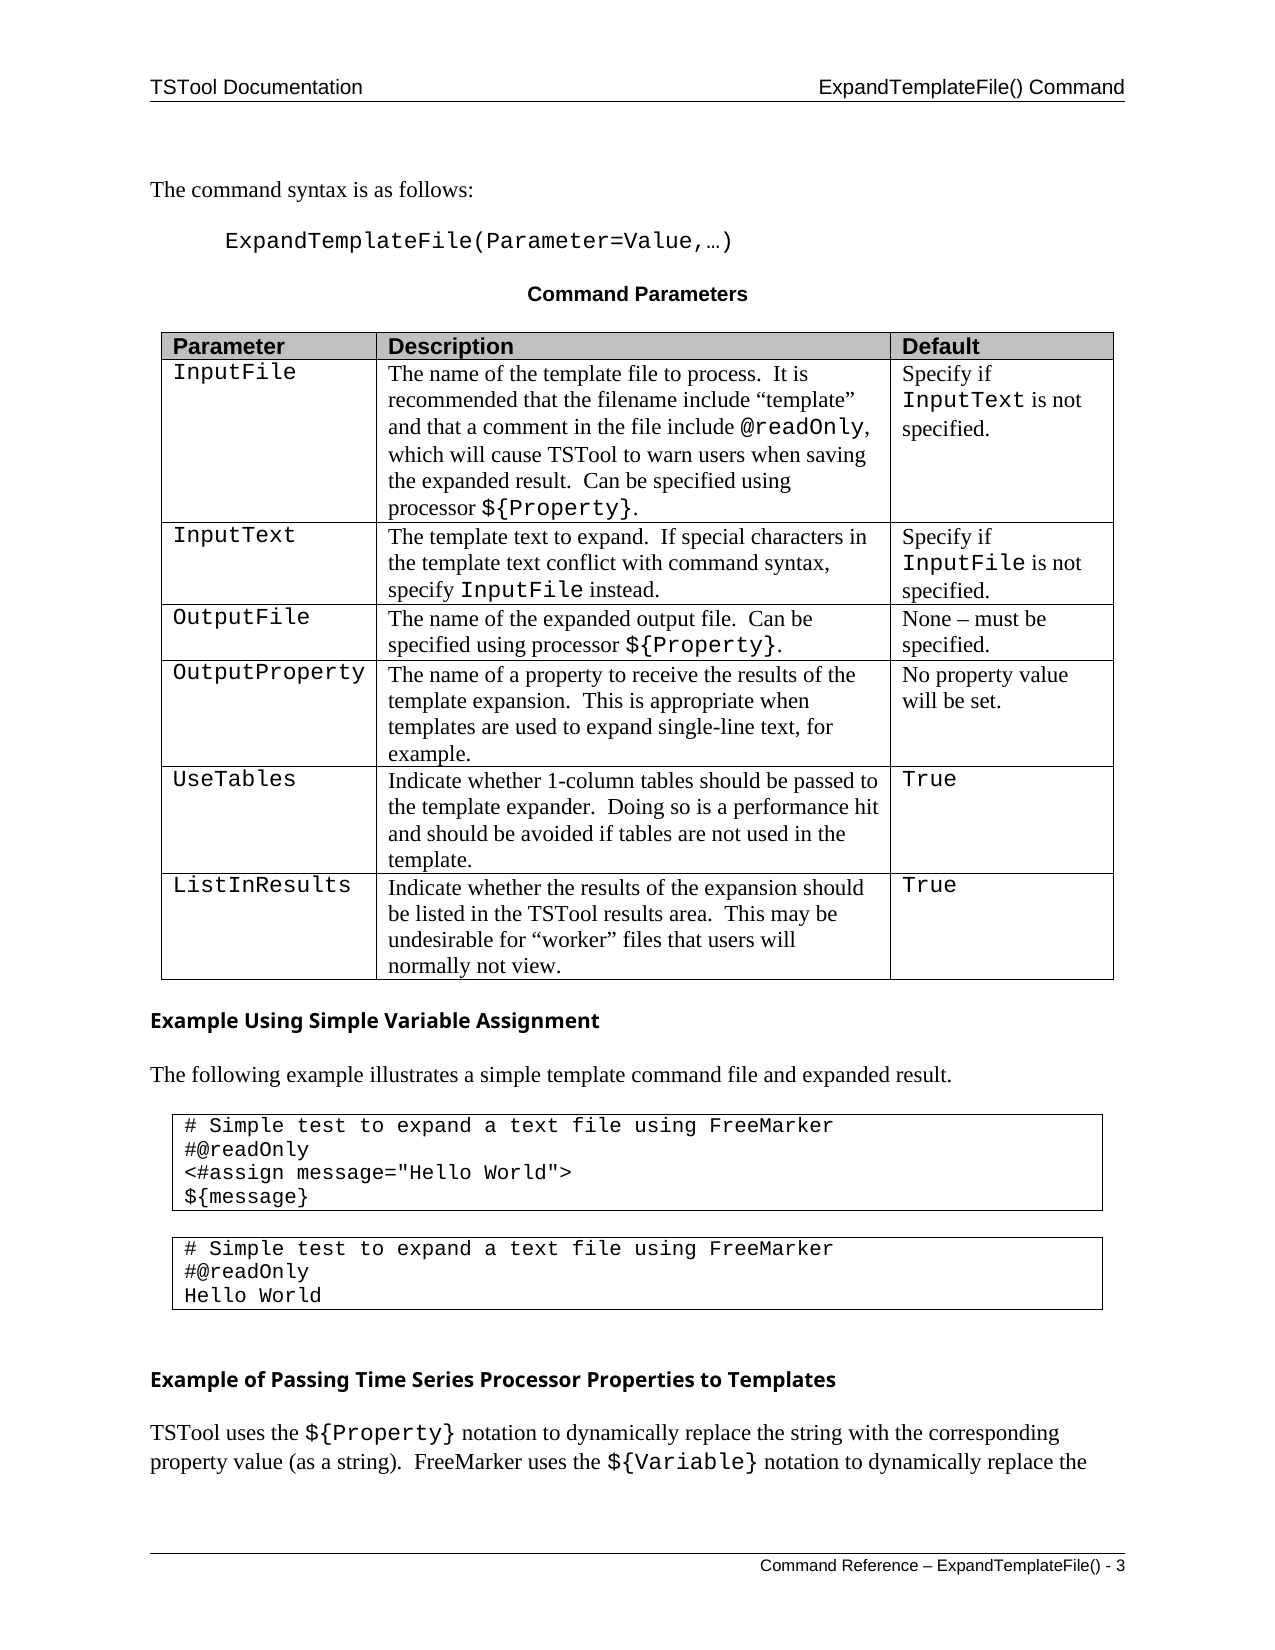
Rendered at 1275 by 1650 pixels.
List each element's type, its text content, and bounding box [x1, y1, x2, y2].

table_cell The name of the expanded output file. Can be specified using processor ${Property}. [377, 605, 890, 659]
table_cell The template text to expand. If special characters in the template text conflict with command syntax, specify InputFile instead. [377, 523, 890, 604]
subtitle Example of Passing Time Series Processor Properties to Templates [150, 1365, 1125, 1393]
table_cell Specify if InputFile is not specified. [891, 523, 1113, 604]
subtitle Example Using Simple Variable Assignment [150, 1006, 1125, 1035]
table_cell OutputFile [162, 605, 376, 659]
table_cell True [891, 767, 1113, 872]
table_cell Specify if InputText is not specified. [891, 360, 1113, 522]
table_cell OutputProperty [162, 661, 376, 766]
text The command syntax is as follows: [150, 176, 1125, 203]
table_header Parameter [162, 333, 376, 359]
table_cell UseTables [162, 767, 376, 872]
table_cell The name of the template file to process. It is recommended that the filename include “template” and that a comment in the file include @readOnly, which will cause TSTool to warn users when saving the expanded result. Can be specified using processor ${Property}. [377, 360, 890, 522]
title Command Parameters [150, 281, 1125, 305]
table_header Default [891, 333, 1113, 359]
text ExpandTemplateFile(Parameter=Value,…) [225, 229, 1125, 255]
table_header Description [377, 333, 890, 359]
table_cell Indicate whether the results of the expansion should be listed in the TSTool results area. This may be undesirable for “worker” files that users will normally not view. [377, 874, 890, 979]
table_cell No property value will be set. [891, 661, 1113, 766]
table_cell None – must be specified. [891, 605, 1113, 659]
table_cell Indicate whether 1-column tables should be passed to the template expander. Doing so is a performance hit and should be avoided if tables are not used in the template. [377, 767, 890, 872]
text The following example illustrates a simple template command file and expanded result. [150, 1061, 1125, 1087]
table_cell InputText [162, 523, 376, 604]
table_cell InputFile [162, 360, 376, 522]
table_cell The name of a property to receive the results of the template expansion. This is appropriate when templates are used to expand single-line text, for example. [377, 661, 890, 766]
table_header # Simple test to expand a text file using FreeMarker #@readOnly <#assign message="Hello World"> ${message} [173, 1115, 1102, 1209]
table_cell True [891, 874, 1113, 979]
table_header # Simple test to expand a text file using FreeMarker #@readOnly Hello World [173, 1238, 1102, 1309]
table_cell ListInResults [162, 874, 376, 979]
